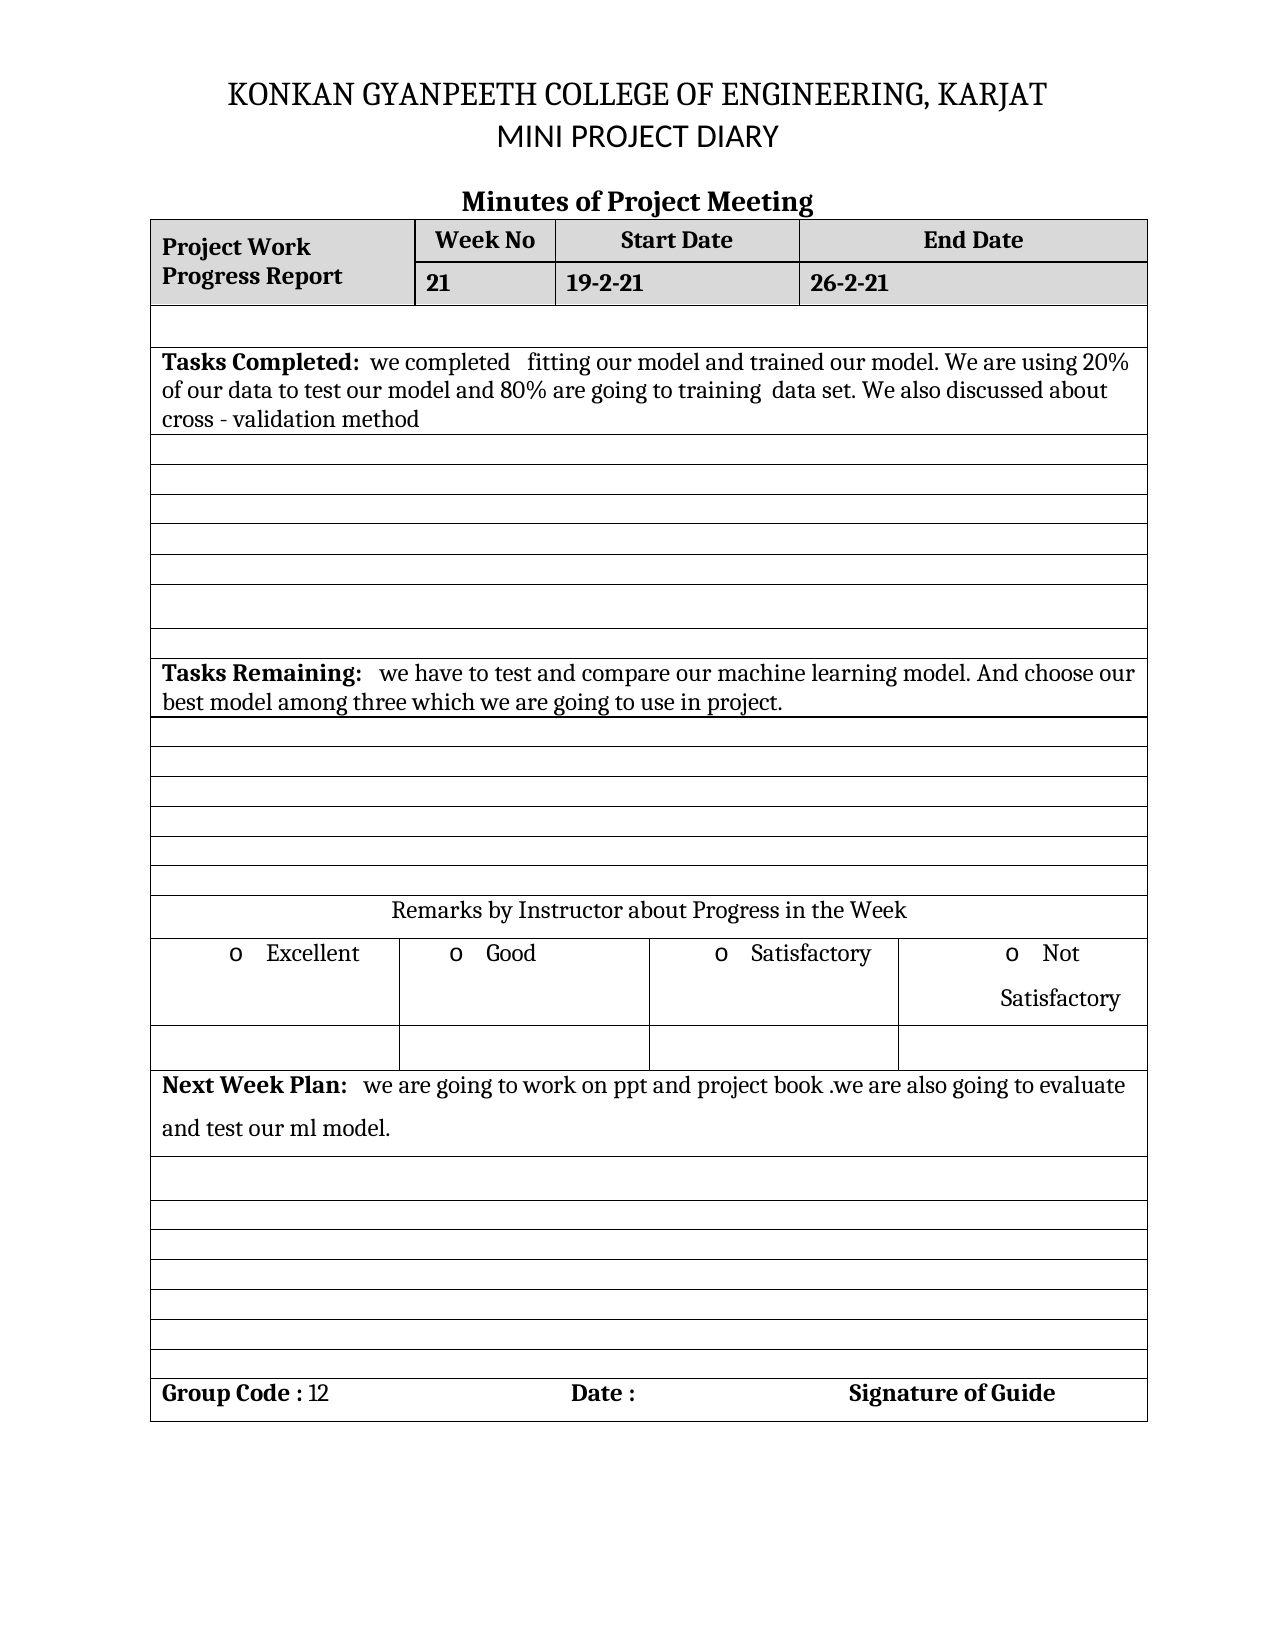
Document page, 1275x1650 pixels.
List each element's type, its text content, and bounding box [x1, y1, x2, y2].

table_cell [151, 1026, 399, 1069]
table_cell [151, 495, 1147, 523]
table_cell [151, 629, 1147, 658]
table_header Week No [416, 220, 555, 261]
table_cell [151, 777, 1147, 806]
table_cell Tasks Completed: we completed fitting our model and trained our model. We are using 20% of our data to test our model and 80% are going to training data set. We also discussed about cross - validation method [151, 348, 1147, 434]
table_header Start Date [556, 220, 799, 261]
table_cell [151, 1350, 1147, 1378]
table_cell Satisfactory [650, 939, 898, 1025]
table_cell Good [400, 939, 649, 1025]
table_cell [650, 1026, 898, 1069]
table_cell [151, 866, 1147, 895]
table_cell [151, 718, 1147, 746]
table_cell [151, 1320, 1147, 1348]
table_cell [151, 306, 1147, 347]
text Minutes of Project Meeting [150, 185, 1125, 218]
table_cell [400, 1026, 649, 1069]
table_cell Remarks by Instructor about Progress in the Week [151, 896, 1147, 938]
table_cell [151, 1260, 1147, 1289]
table_cell [151, 585, 1147, 628]
table_cell [151, 1290, 1147, 1319]
table_cell 19-2-21 [556, 263, 799, 304]
table_cell [151, 837, 1147, 865]
table_cell 21 [416, 263, 555, 304]
table_cell Excellent [151, 939, 399, 1025]
table_cell [151, 435, 1147, 464]
table_cell Next Week Plan: we are going to work on ppt and project book .we are also going to evaluate and test our ml model. [151, 1071, 1147, 1156]
table_cell [151, 524, 1147, 554]
table_cell [899, 1026, 1147, 1069]
table_cell [151, 1201, 1147, 1229]
table_cell [151, 747, 1147, 776]
table_cell Not Satisfactory [899, 939, 1147, 1025]
table_cell [151, 1230, 1147, 1259]
table_cell [151, 555, 1147, 584]
table_cell Tasks Remaining: we have to test and compare our machine learning model. And choose our best model among three which we are going to use in project. [151, 659, 1147, 716]
table_header End Date [800, 220, 1147, 261]
table_cell 26-2-21 [800, 263, 1147, 304]
table_cell [151, 465, 1147, 493]
table_cell Group Code : 12 Date : Signature of Guide [151, 1379, 1147, 1421]
table_header Project Work Progress Report [151, 220, 414, 304]
table_cell [151, 1157, 1147, 1199]
table_cell [151, 807, 1147, 836]
